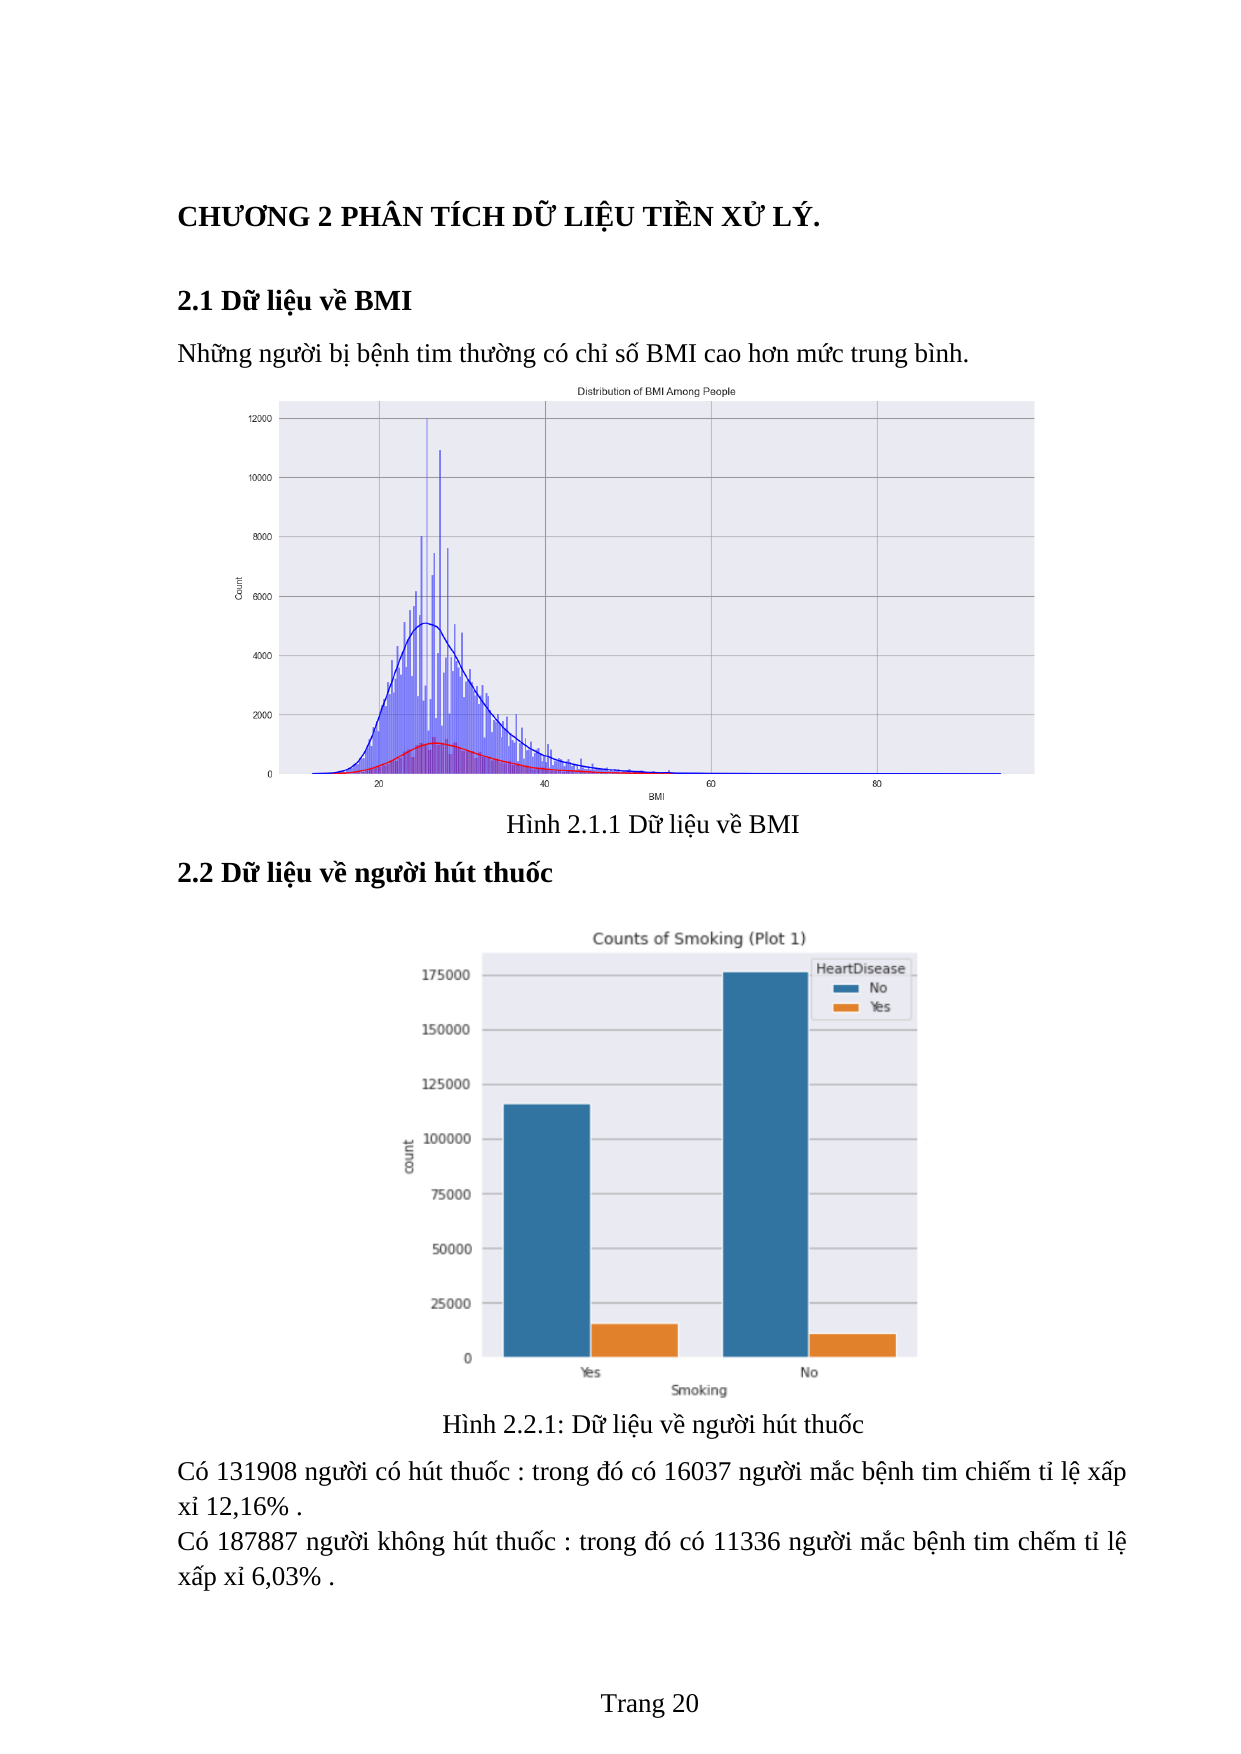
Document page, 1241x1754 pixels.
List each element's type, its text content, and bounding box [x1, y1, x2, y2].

picture [230, 373, 1076, 804]
text Những người bị bệnh tim thường có chỉ số BMI cao hơn mức trung bình. [177, 338, 1129, 369]
subtitle 2.1 Dữ liệu về BMI [177, 283, 1129, 317]
subtitle CHƯƠNG 2 PHÂN TÍCH DỮ LIỆU TIỀN XỬ LÝ. [177, 199, 1108, 233]
text Có 131908 người có hút thuốc : trong đó có 16037 người mắc bệnh tim chiếm tỉ lệ xấp xỉ 12,16% . [177, 1455, 1129, 1521]
subtitle 2.2 Dữ liệu về người hút thuốc [177, 855, 1129, 889]
text Hình 2.1.1 Dữ liệu về BMI [177, 808, 1129, 840]
text Hình 2.2.1: Dữ liệu về người hút thuốc [177, 1408, 1129, 1439]
picture [380, 909, 927, 1404]
text Có 187887 người không hút thuốc : trong đó có 11336 người mắc bệnh tim chếm tỉ lệ xấp xỉ 6,03% . [177, 1526, 1129, 1591]
